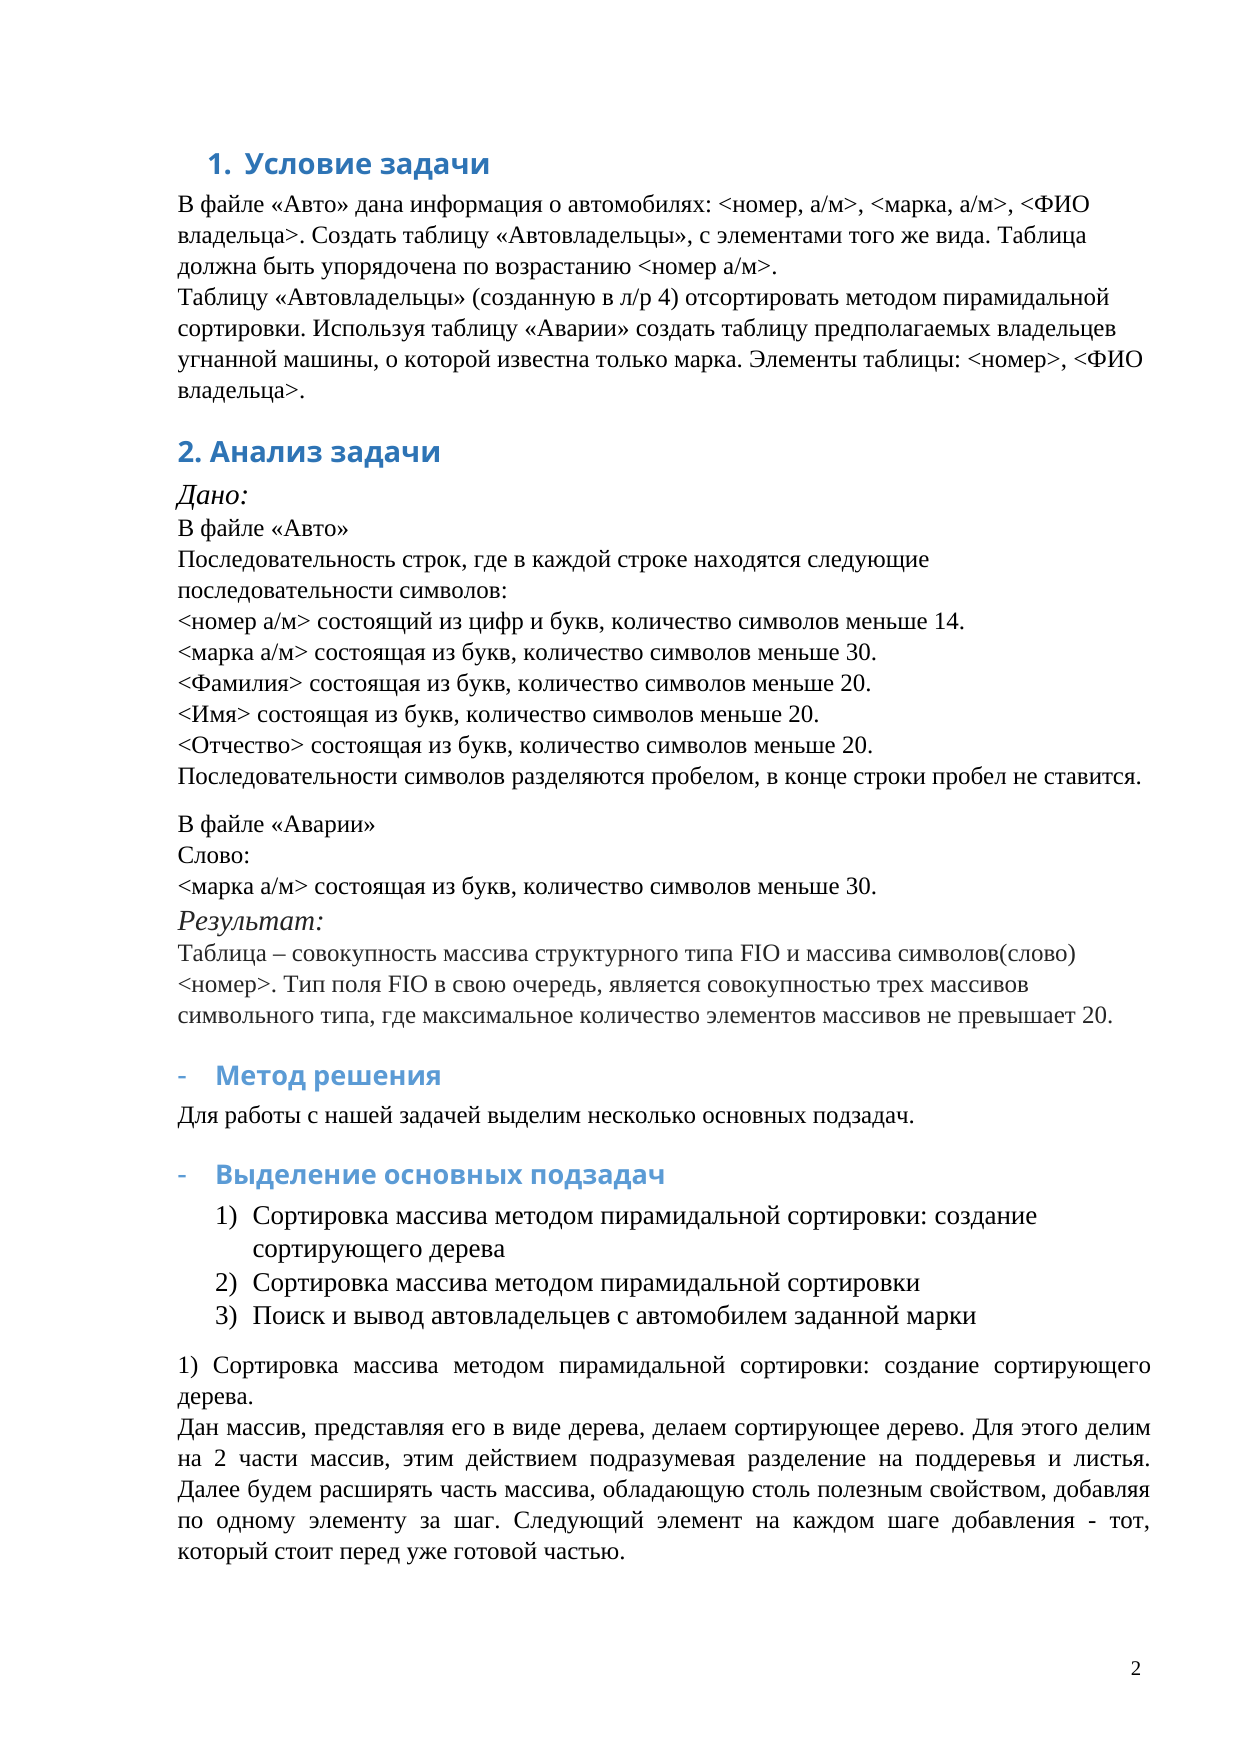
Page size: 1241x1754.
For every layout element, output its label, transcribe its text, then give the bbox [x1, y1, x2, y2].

list Сортировка массива методом пирамидальной сортировки [215, 1266, 1152, 1297]
subtitle Метод решения [177, 1057, 1152, 1093]
list Поиск и вывод автовладельцев с автомобилем заданной марки [215, 1299, 1152, 1331]
list Сортировка массива методом пирамидальной сортировки: создание сортирующего дерева [215, 1199, 1152, 1263]
text Для работы с нашей задачей выделим несколько основных подзадач. [177, 1100, 1152, 1128]
text Дано: В файле «Авто» Последовательность строк, где в каждой строке находятся следующие последовательности символов: <номер а/м> состоящий из цифр и букв, количество символов меньше 14. <марка а/м> состоящая из букв, количество символов меньше 30. <Фамилия> состоящая из букв, количество символов меньше 20. <Имя> состоящая из букв, количество символов меньше 20. <Отчество> состоящая из букв, количество символов меньше 20. Последовательности символов разделяются пробелом, в конце строки пробел не ставится. [177, 477, 1152, 790]
text 1) Сортировка массива методом пирамидальной сортировки: создание сортирующего дерева. Дан массив, представляя его в виде дерева, делаем сортирующее дерево. Для этого делим на 2 части массив, этим действием подразумевая разделение на поддеревья и листья. Далее будем расширять часть массива, обладающую столь полезным свойством, добавляя по одному элементу за шаг. Следующий элемент на каждом шаге добавления - тот, который стоит перед уже готовой частью. [177, 1350, 1152, 1565]
subtitle 2. Анализ задачи [177, 431, 1152, 471]
text В файле «Аварии» Слово: <марка а/м> состоящая из букв, количество символов меньше 30. Результат: Таблица – совокупность массива структурного типа FIO и массива символов(слово) <номер>. Тип поля FIO в свою очередь, является совокупностью трех массивов символьного типа, где максимальное количество элементов массивов не превышает 20. [177, 809, 1152, 1029]
subtitle Условие задачи [207, 143, 1152, 183]
subtitle Выделение основных подзадач [177, 1156, 1152, 1193]
text В файле «Авто» дана информация о автомобилях: <номер, а/м>, <марка, а/м>, <ФИО владельца>. Создать таблицу «Автовладельцы», с элементами того же вида. Таблица должна быть упорядочена по возрастанию <номер а/м>. Таблицу «Автовладельцы» (созданную в л/р 4) отсортировать методом пирамидальной сортировки. Используя таблицу «Аварии» создать таблицу предполагаемых владельцев угнанной машины, о которой известна только марка. Элементы таблицы: <номер>, <ФИО владельца>. [177, 189, 1152, 404]
